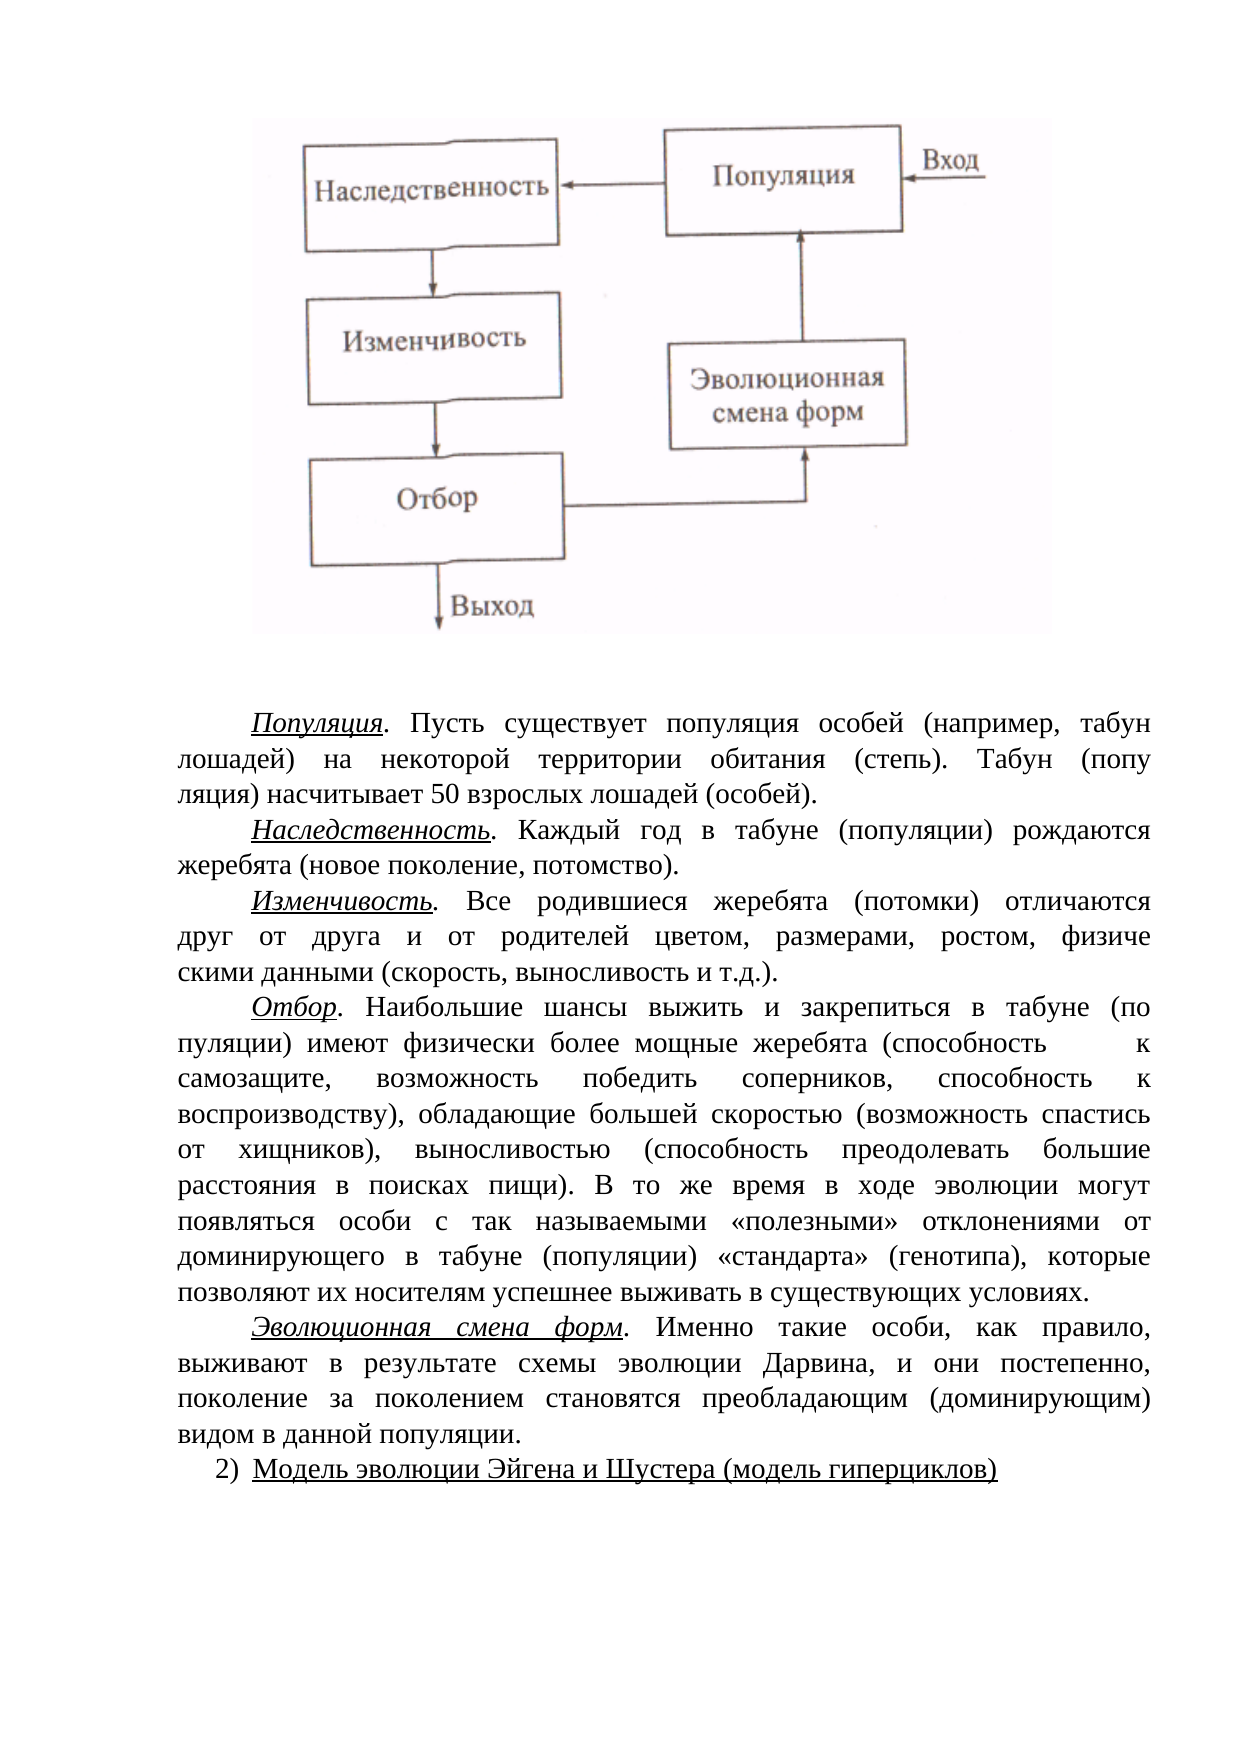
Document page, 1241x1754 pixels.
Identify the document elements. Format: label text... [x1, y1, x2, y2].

picture [252, 118, 1053, 634]
text Наследственность. Каждый год в табуне (популяции) рождаются жеребята (новое поколение, потомство). [177, 812, 1152, 881]
text Изменчивость. Все родившиеся жеребята (потомки) отличаются друг от друга и от родителей цветом, размерами, ростом, физиче скими данными (скорость, выносливость и т.д.). [177, 883, 1152, 988]
text Эволюционная смена форм. Именно такие особи, как правило, выживают в результате схемы эволюции Дарвина, и они постепенно, поколение за поколением становятся преобладающим (доминирующим) видом в данной популяции. [177, 1309, 1152, 1449]
list Модель эволюции Эйгена и Шустера (модель гиперциклов) [215, 1451, 1152, 1485]
text Популяция. Пусть существует популяция особей (например, табун лошадей) на некоторой территории обитания (степь). Табун (попу ляция) насчитывает 50 взрослых лошадей (особей). [177, 705, 1152, 810]
text Отбор. Наибольшие шансы выжить и закрепиться в табуне (по пуляции) имеют физически более мощные жеребята (способность к самозащите, возможность победить соперников, способность к воспроизводству), обладающие большей скоростью (возможность спастись от хищников), выносливостью (способность преодолевать большие расстояния в поисках пищи). В то же время в ходе эволюции могут появляться особи с так называемыми «полезными» отклонениями от доминирующего в табуне (популяции) «стандарта» (генотипа), которые позволяют их носителям успешнее выживать в существующих условиях. [177, 989, 1152, 1307]
